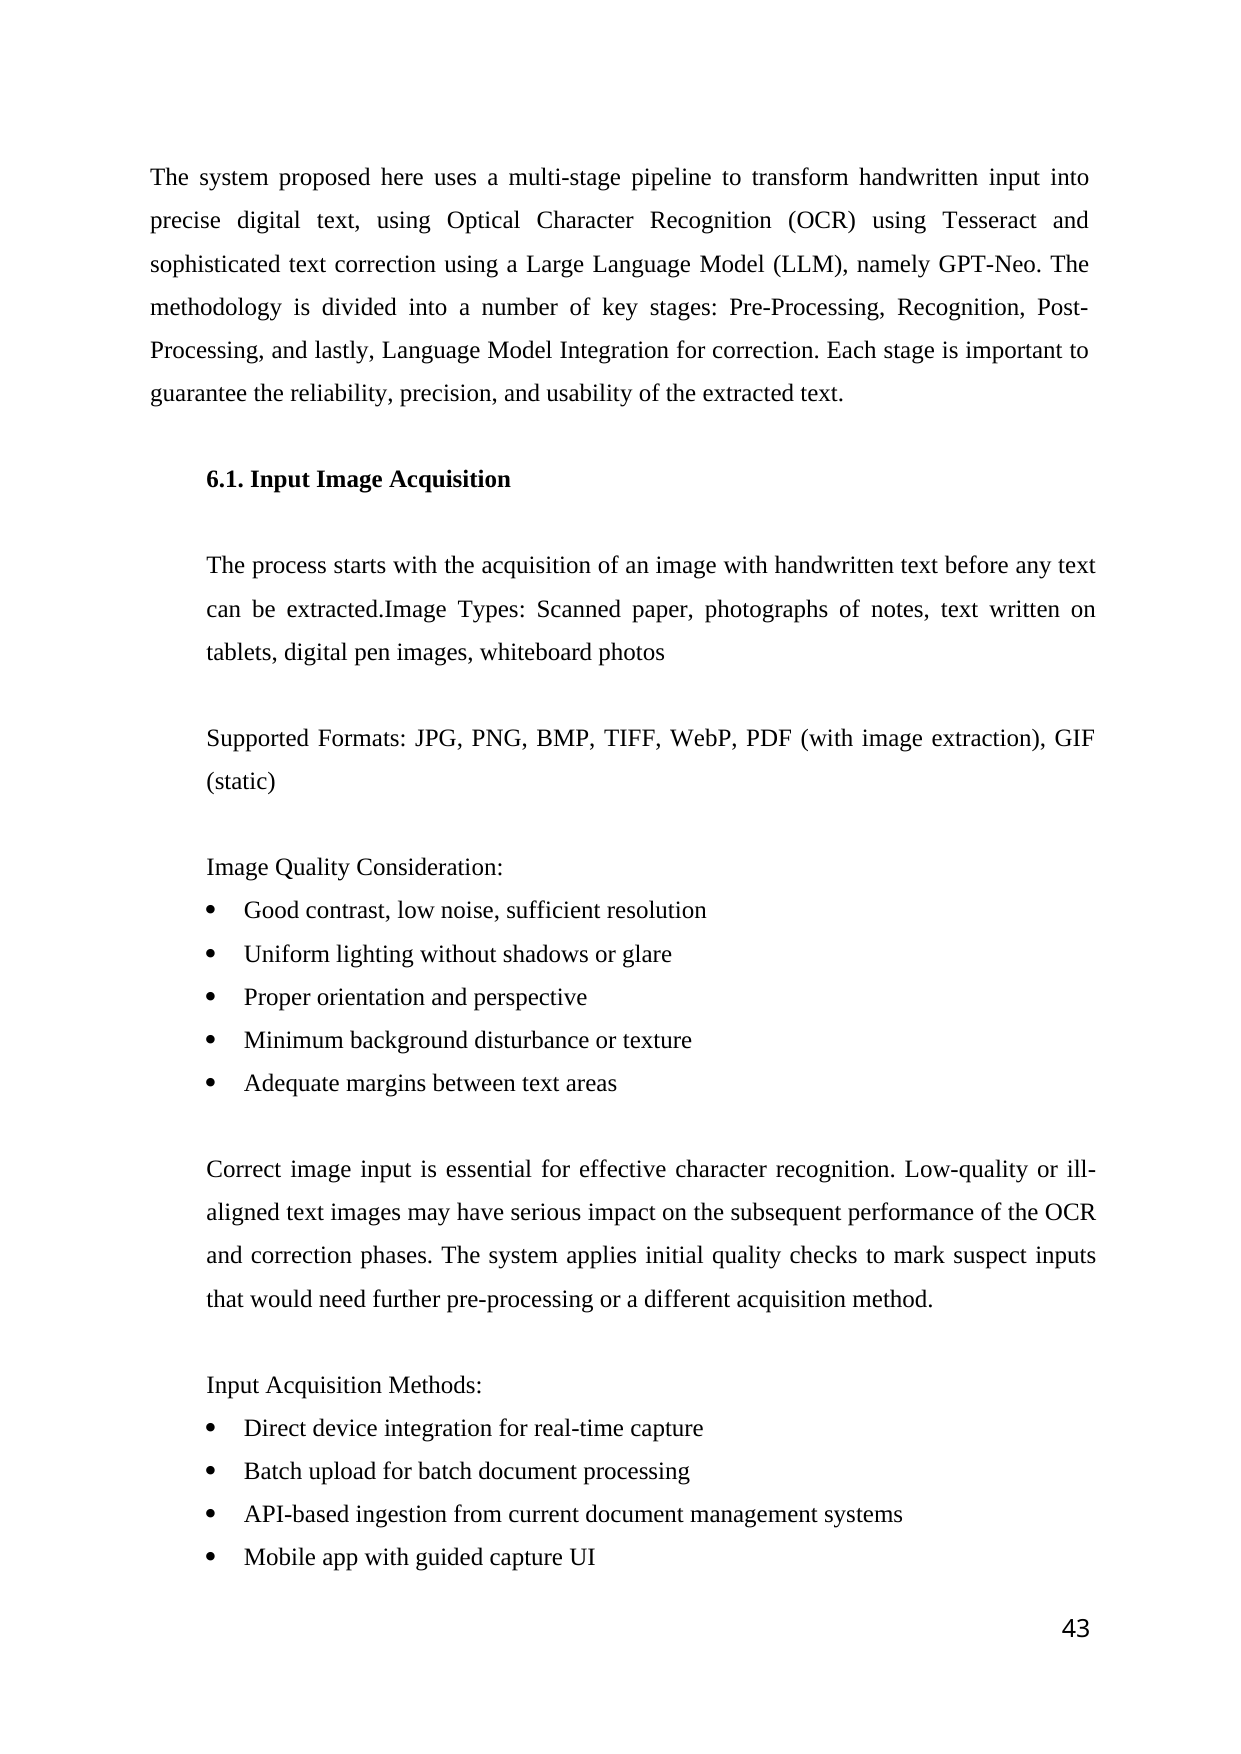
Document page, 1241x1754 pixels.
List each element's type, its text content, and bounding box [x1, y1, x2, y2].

list API-based ingestion from current document management systems [206, 1499, 1097, 1528]
list Uniform lighting without shadows or glare [206, 939, 1097, 967]
text Supported Formats: JPG, PNG, BMP, TIFF, WebP, PDF (with image extraction), GIF (static) [206, 723, 1097, 795]
text 6.1. Input Image Acquisition [206, 464, 1097, 493]
list Batch upload for batch document processing [206, 1456, 1097, 1485]
text Image Quality Consideration: [206, 852, 1097, 881]
list Mobile app with guided capture UI [206, 1542, 1097, 1571]
text Input Acquisition Methods: [206, 1370, 1097, 1399]
text The process starts with the acquisition of an image with handwritten text before any text can be extracted.Image Types: Scanned paper, photographs of notes, text written on tablets, digital pen images, whiteboard photos [206, 551, 1097, 666]
list Direct device integration for real-time capture [206, 1413, 1097, 1442]
list Good contrast, low noise, sufficient resolution [206, 896, 1097, 924]
list Adequate margins between text areas [206, 1068, 1097, 1097]
text Correct image input is essential for effective character recognition. Low-quality or ill-aligned text images may have serious impact on the subsequent performance of the OCR and correction phases. The system applies initial quality checks to mark suspect inputs that would need further pre-processing or a different acquisition method. [206, 1154, 1097, 1312]
text The system proposed here uses a multi-stage pipeline to transform handwritten input into precise digital text, using Optical Character Recognition (OCR) using Tesseract and sophisticated text correction using a Large Language Model (LLM), namely GPT-Neo. The methodology is divided into a number of key stages: Pre-Processing, Recognition, Post-Processing, and lastly, Language Model Integration for correction. Each stage is important to guarantee the reliability, precision, and usability of the extracted text. [150, 162, 1090, 407]
list Minimum background disturbance or texture [206, 1025, 1097, 1054]
list Proper orientation and perspective [206, 982, 1097, 1011]
